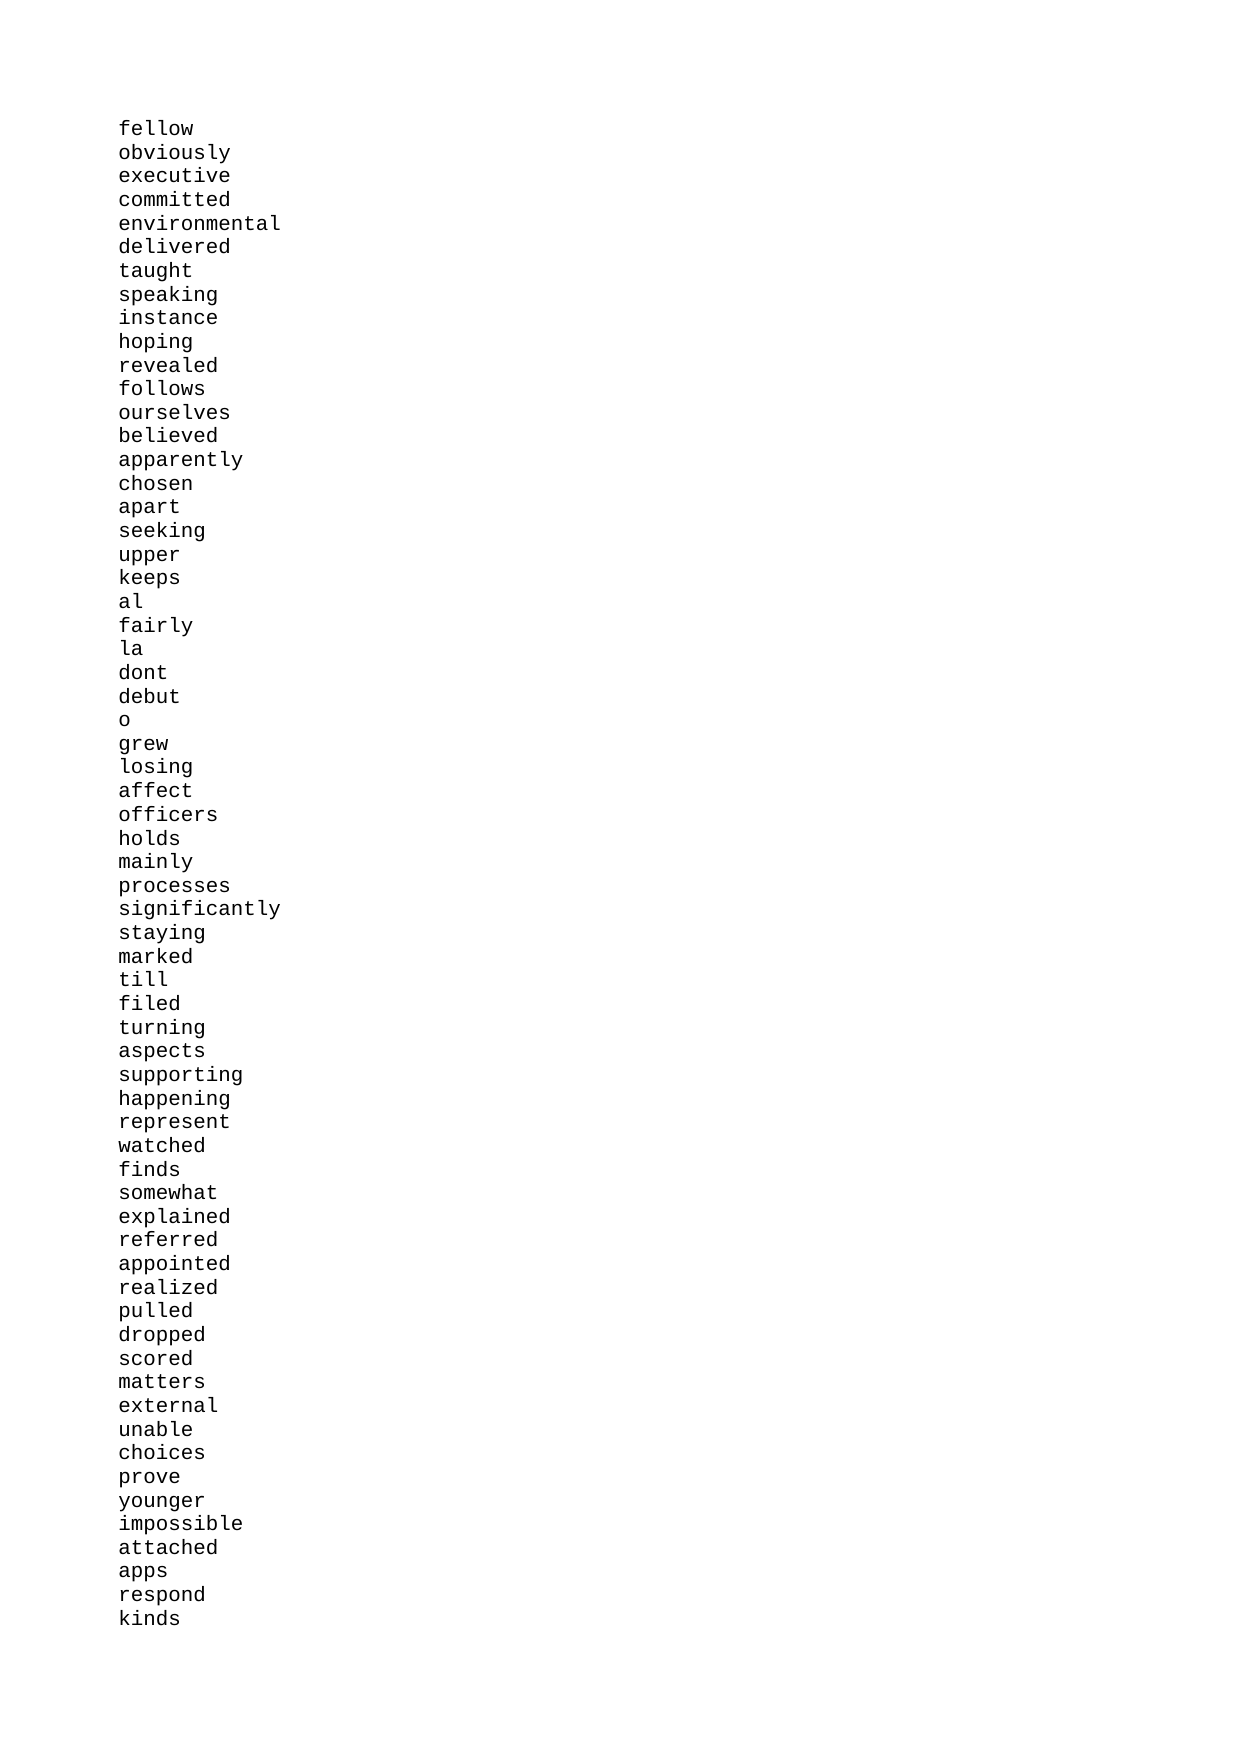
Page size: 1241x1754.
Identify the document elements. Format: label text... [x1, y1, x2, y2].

text obviously [118, 142, 1122, 165]
text watched [118, 1135, 1122, 1158]
text al [118, 591, 1122, 615]
text staying [118, 922, 1122, 946]
text pulled [118, 1300, 1122, 1324]
text taught [118, 260, 1122, 284]
text follows [118, 378, 1122, 402]
text choices [118, 1442, 1122, 1466]
text matters [118, 1371, 1122, 1395]
text realized [118, 1277, 1122, 1300]
text supporting [118, 1064, 1122, 1088]
text affect [118, 780, 1122, 804]
text dont [118, 662, 1122, 686]
text hoping [118, 331, 1122, 354]
text respond [118, 1584, 1122, 1608]
text explained [118, 1206, 1122, 1229]
text committed [118, 189, 1122, 213]
text prove [118, 1466, 1122, 1489]
text kinds [118, 1608, 1122, 1631]
text turning [118, 1017, 1122, 1040]
text instance [118, 307, 1122, 331]
text debut [118, 686, 1122, 709]
text aspects [118, 1040, 1122, 1064]
text significantly [118, 898, 1122, 922]
text believed [118, 426, 1122, 449]
text executive [118, 165, 1122, 189]
text officers [118, 804, 1122, 827]
text fellow [118, 118, 1122, 142]
text delivered [118, 236, 1122, 260]
text marked [118, 946, 1122, 969]
text represent [118, 1111, 1122, 1135]
text losing [118, 757, 1122, 780]
text speaking [118, 284, 1122, 307]
text grew [118, 733, 1122, 757]
text finds [118, 1158, 1122, 1182]
text ourselves [118, 402, 1122, 426]
text upper [118, 544, 1122, 567]
text external [118, 1395, 1122, 1419]
text dropped [118, 1324, 1122, 1348]
text apart [118, 496, 1122, 520]
text attached [118, 1537, 1122, 1561]
text la [118, 638, 1122, 662]
text unable [118, 1419, 1122, 1442]
text environmental [118, 213, 1122, 236]
text impossible [118, 1513, 1122, 1537]
text filed [118, 993, 1122, 1017]
text apparently [118, 449, 1122, 473]
text chosen [118, 473, 1122, 496]
text seeking [118, 520, 1122, 544]
text somewhat [118, 1182, 1122, 1206]
text apps [118, 1561, 1122, 1584]
text happening [118, 1088, 1122, 1111]
text younger [118, 1489, 1122, 1513]
text fairly [118, 615, 1122, 638]
text appointed [118, 1253, 1122, 1277]
text o [118, 709, 1122, 733]
text holds [118, 827, 1122, 851]
text referred [118, 1229, 1122, 1253]
text till [118, 969, 1122, 993]
text revealed [118, 354, 1122, 378]
text processes [118, 875, 1122, 898]
text scored [118, 1348, 1122, 1371]
text mainly [118, 851, 1122, 875]
text keeps [118, 567, 1122, 591]
